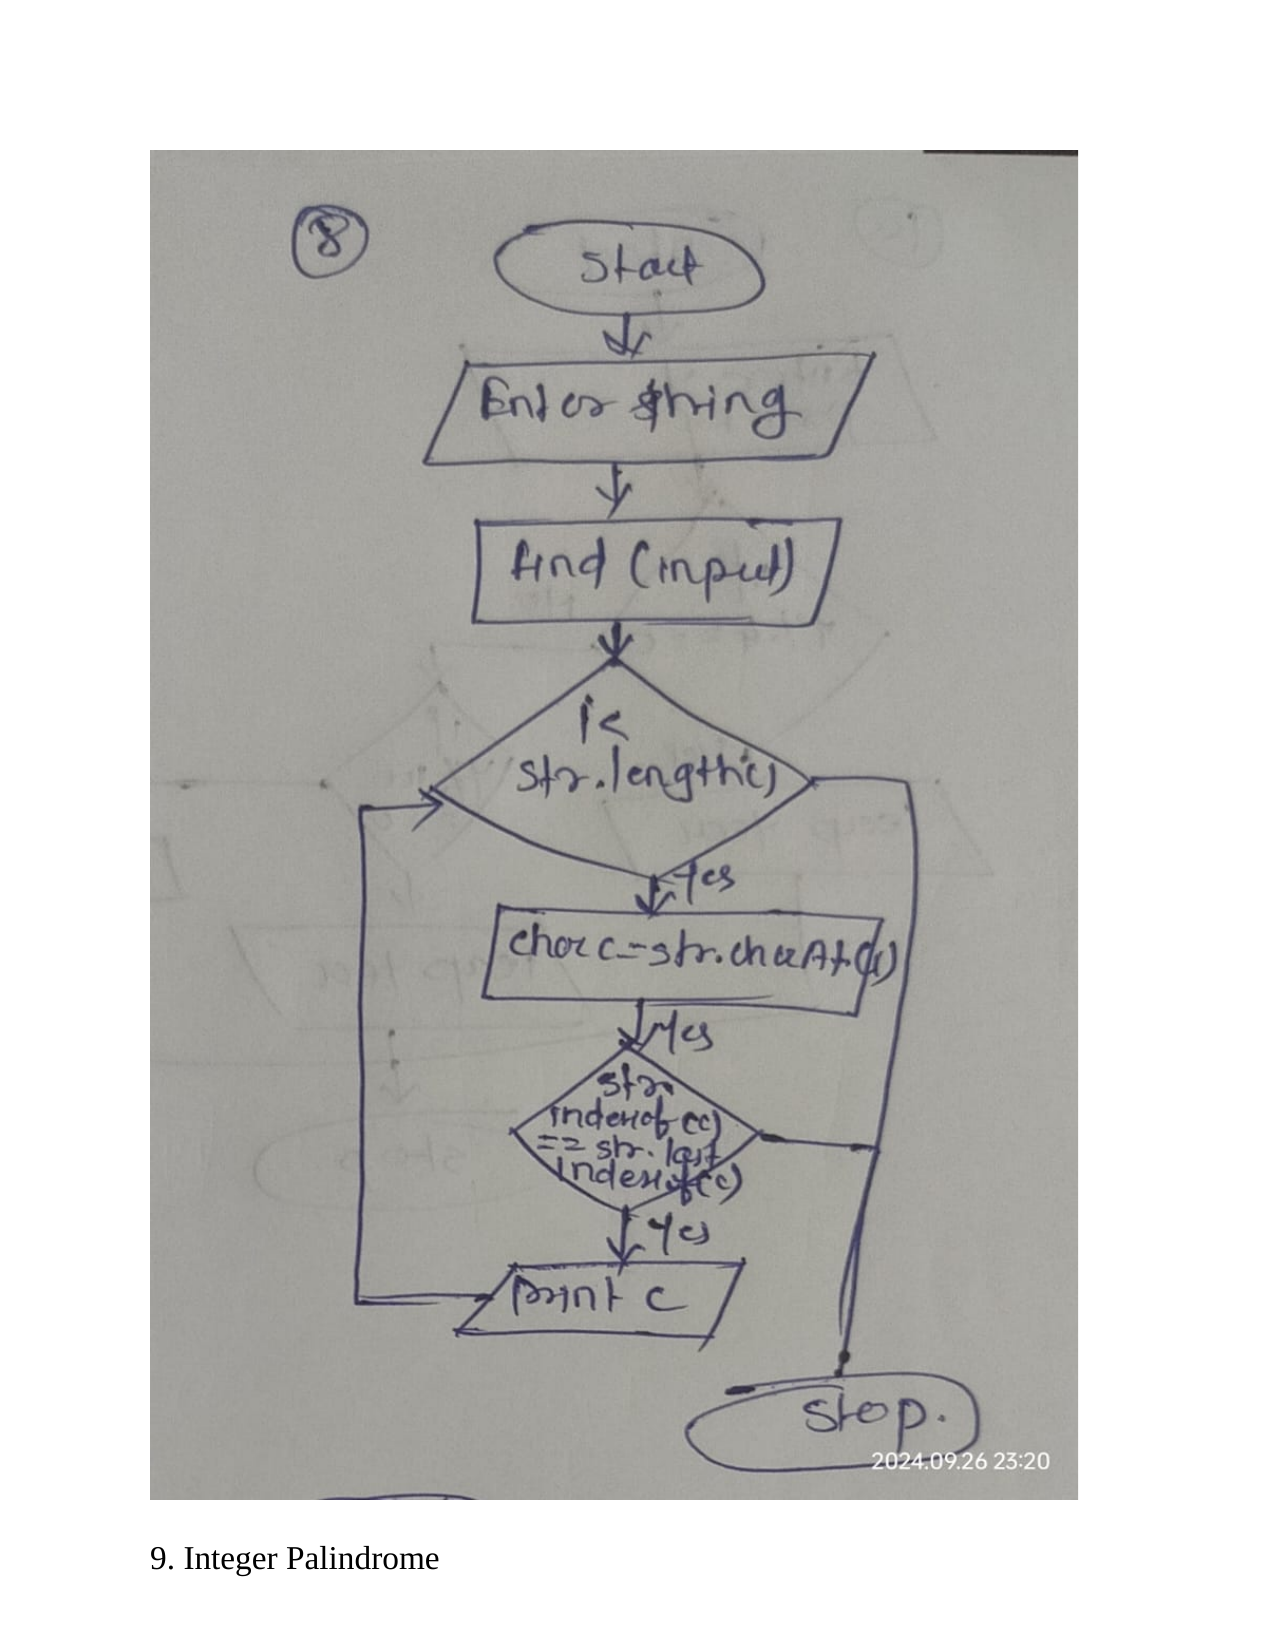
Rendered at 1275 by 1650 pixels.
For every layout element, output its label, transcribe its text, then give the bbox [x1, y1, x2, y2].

picture [150, 150, 1079, 1500]
text 9. Integer Palindrome [150, 1538, 1125, 1577]
